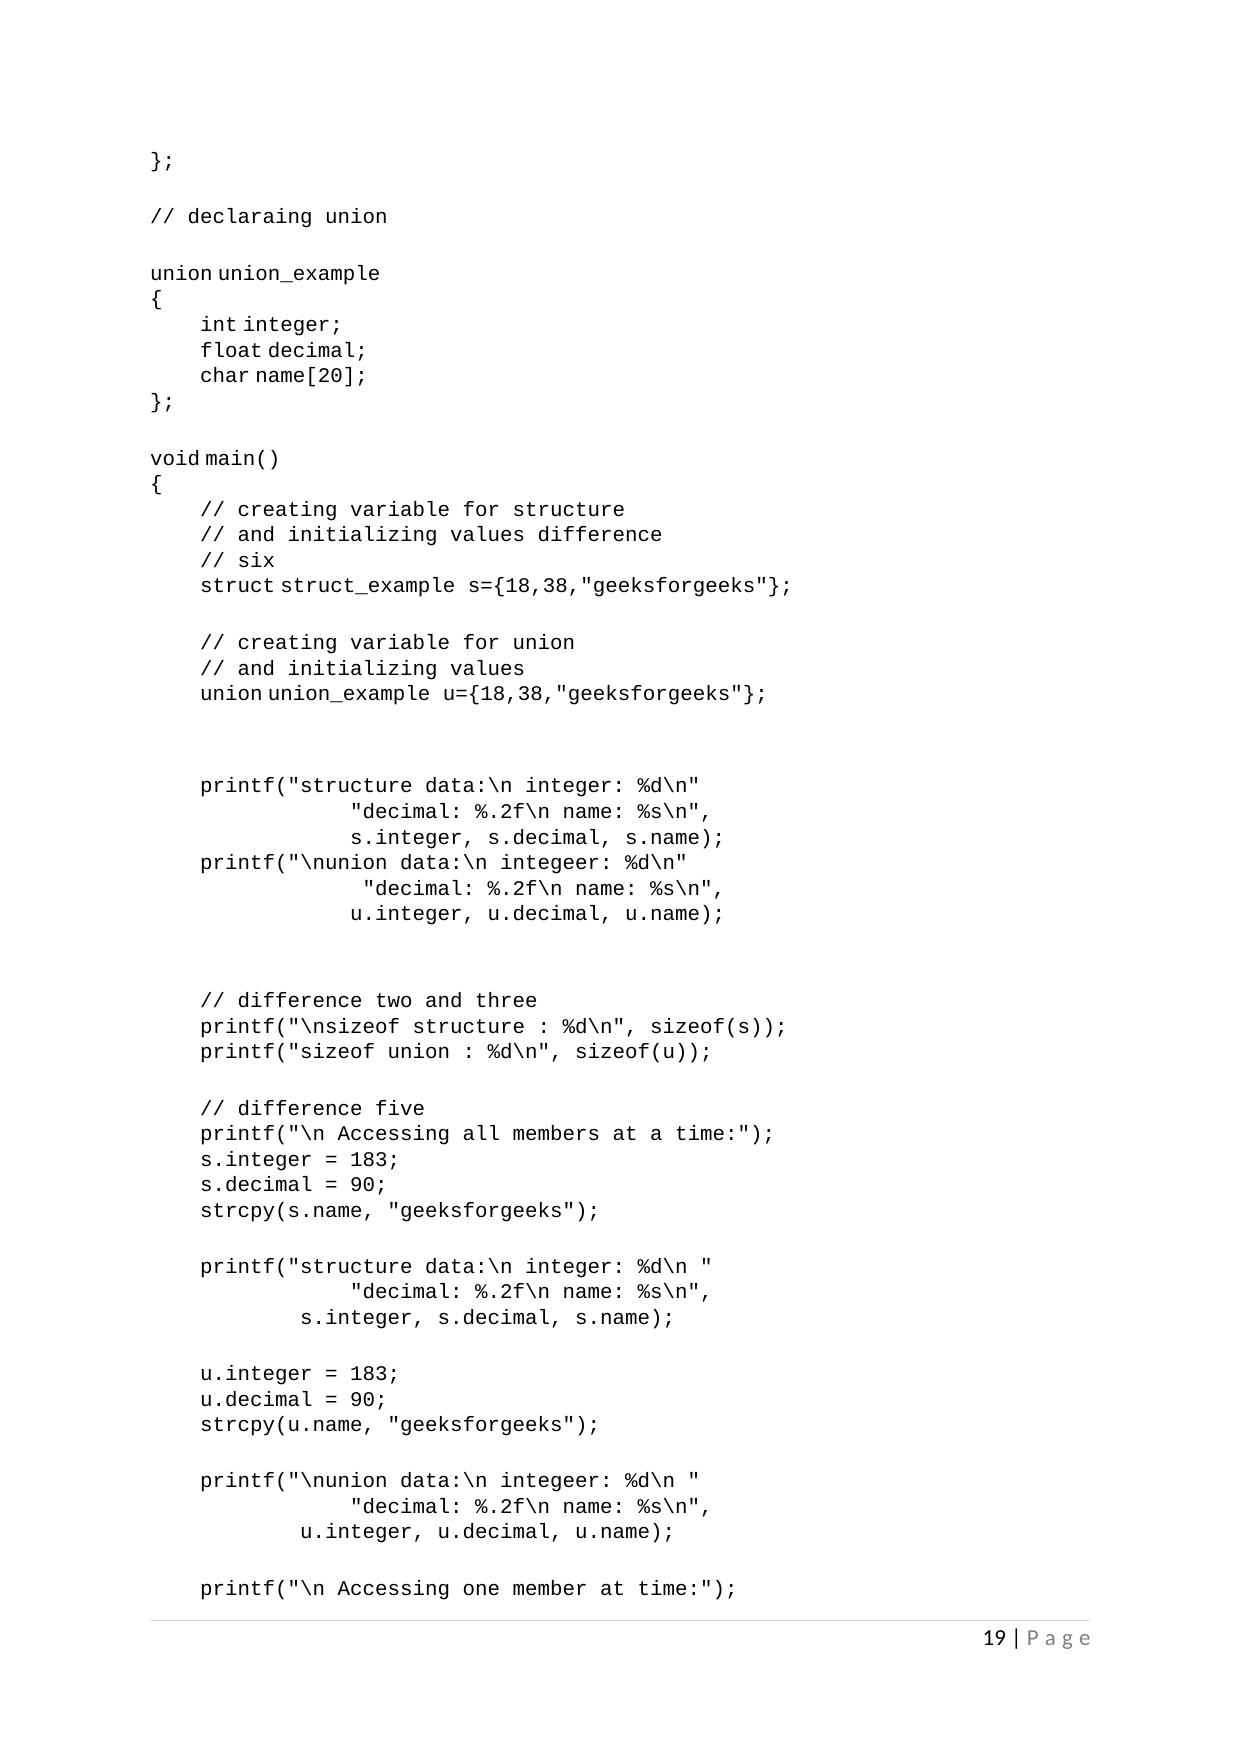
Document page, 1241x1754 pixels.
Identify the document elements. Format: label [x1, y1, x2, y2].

table_header [150, 150, 1092, 1603]
